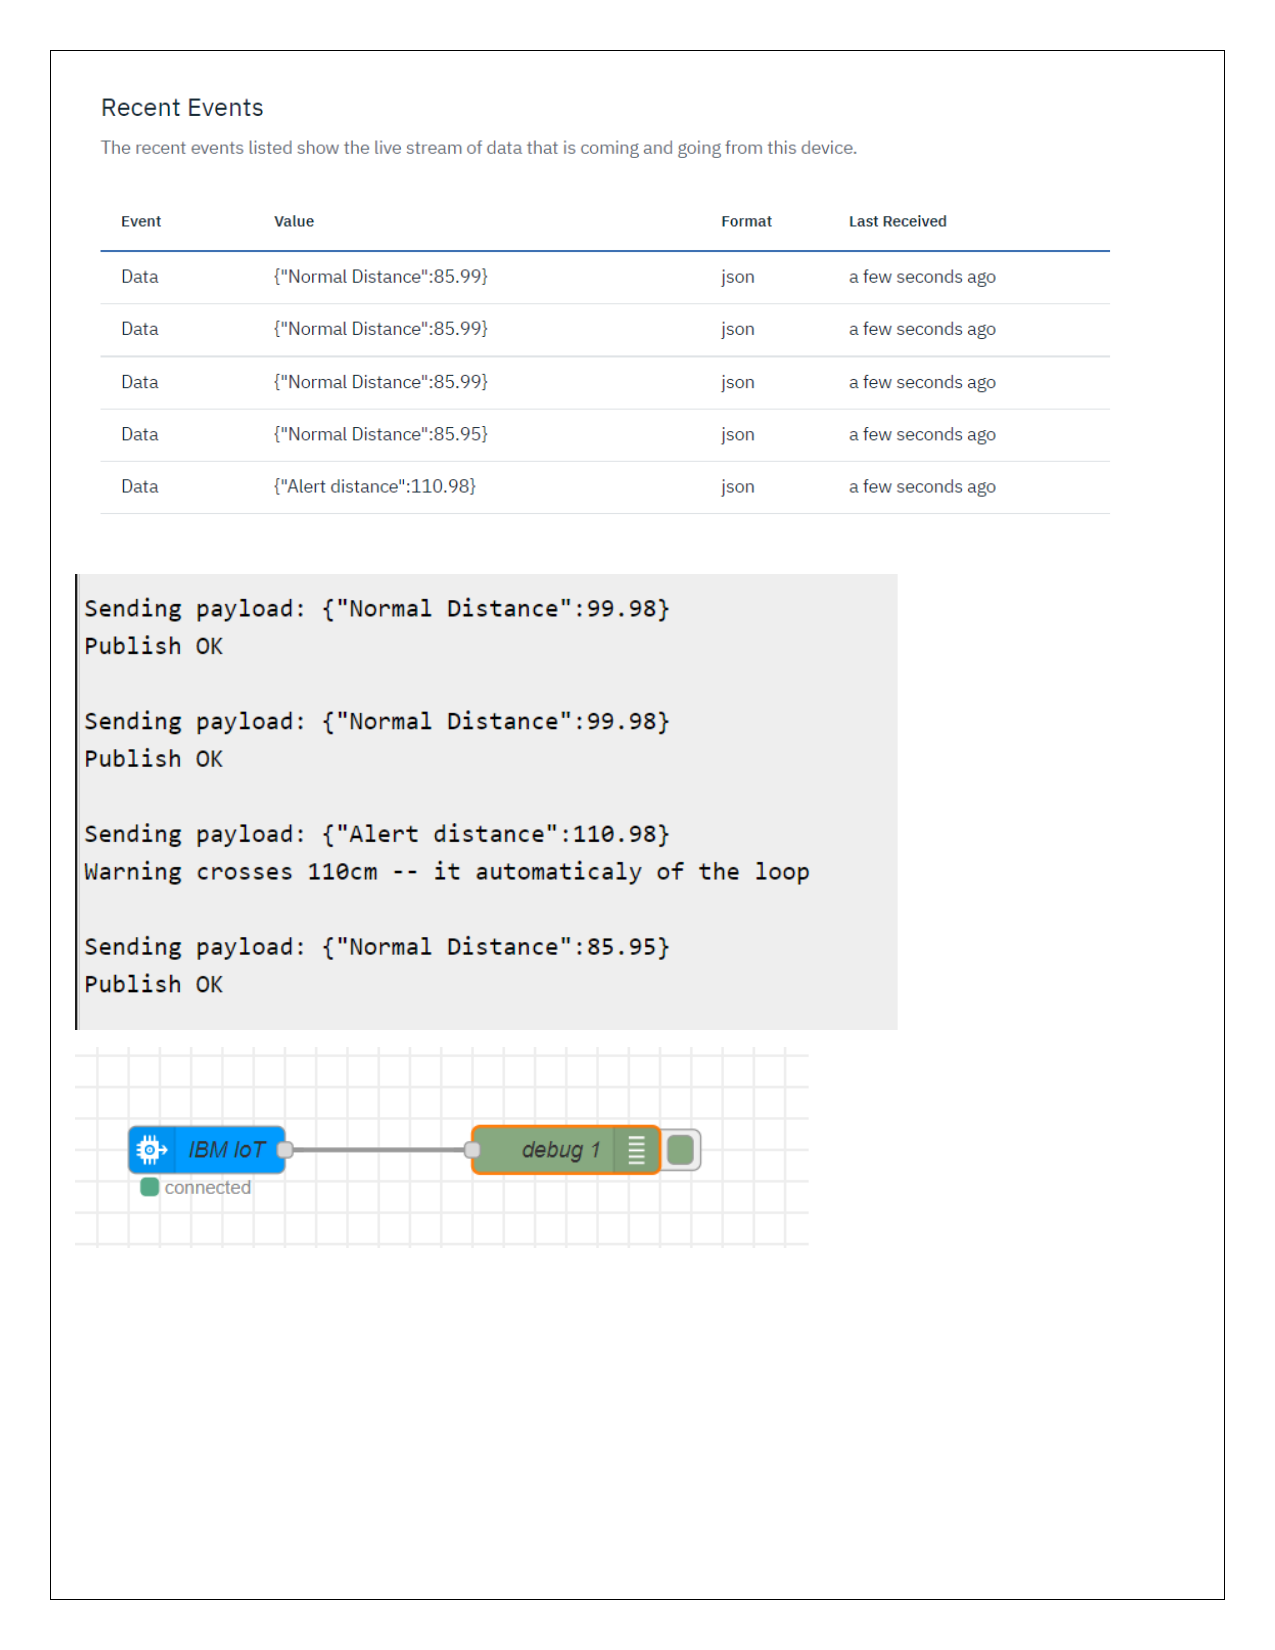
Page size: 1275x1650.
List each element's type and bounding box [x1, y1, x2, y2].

picture [75, 574, 898, 1030]
picture [75, 75, 1200, 556]
picture [75, 1047, 809, 1248]
